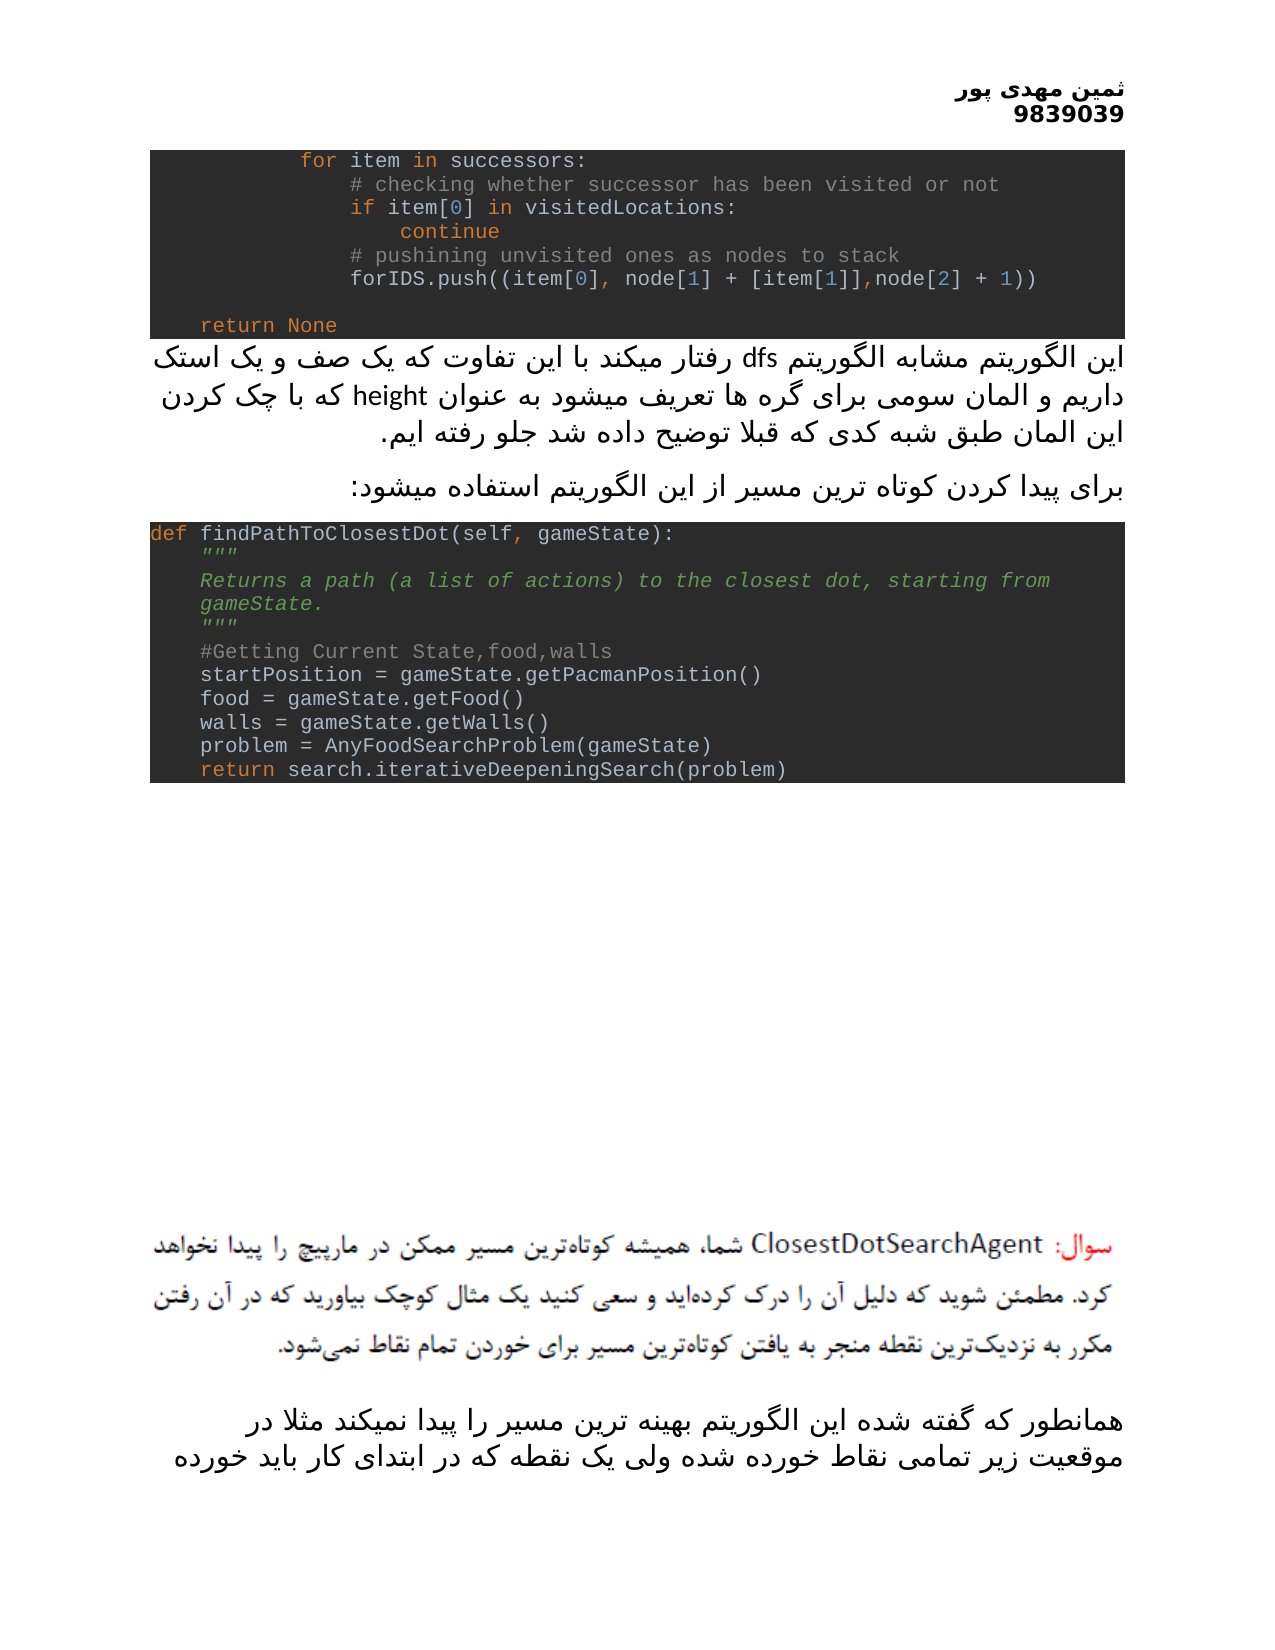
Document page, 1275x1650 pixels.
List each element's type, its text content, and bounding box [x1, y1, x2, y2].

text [150, 1403, 1125, 1473]
text def findPathToClosestDot(self, gameState): """ Returns a path (a list of actions) to the closest dot, starting from gameState. """ #Getting Current State,food,walls startPosition = gameState.getPacmanPosition() food = gameState.getFood() walls = gameState.getWalls() problem = AnyFoodSearchProblem(gameState) return search.iterativeDeepeningSearch(problem) [150, 522, 1125, 783]
text این الگوریتم مشابه الگوریتم dfs رفتار میکند با این تفاوت که یک صف و یک استک داریم و المان سومی برای گره ها تعریف میشود به عنوان height که با چک کردن این المان طبق شبه کدی که قبلا توضیح داده شد جلو رفته ایم. [150, 339, 1125, 450]
text برای پیدا کردن کوتاه ترین مسیر از این الگوریتم استفاده میشود: [150, 469, 1125, 503]
picture [150, 1223, 1125, 1384]
